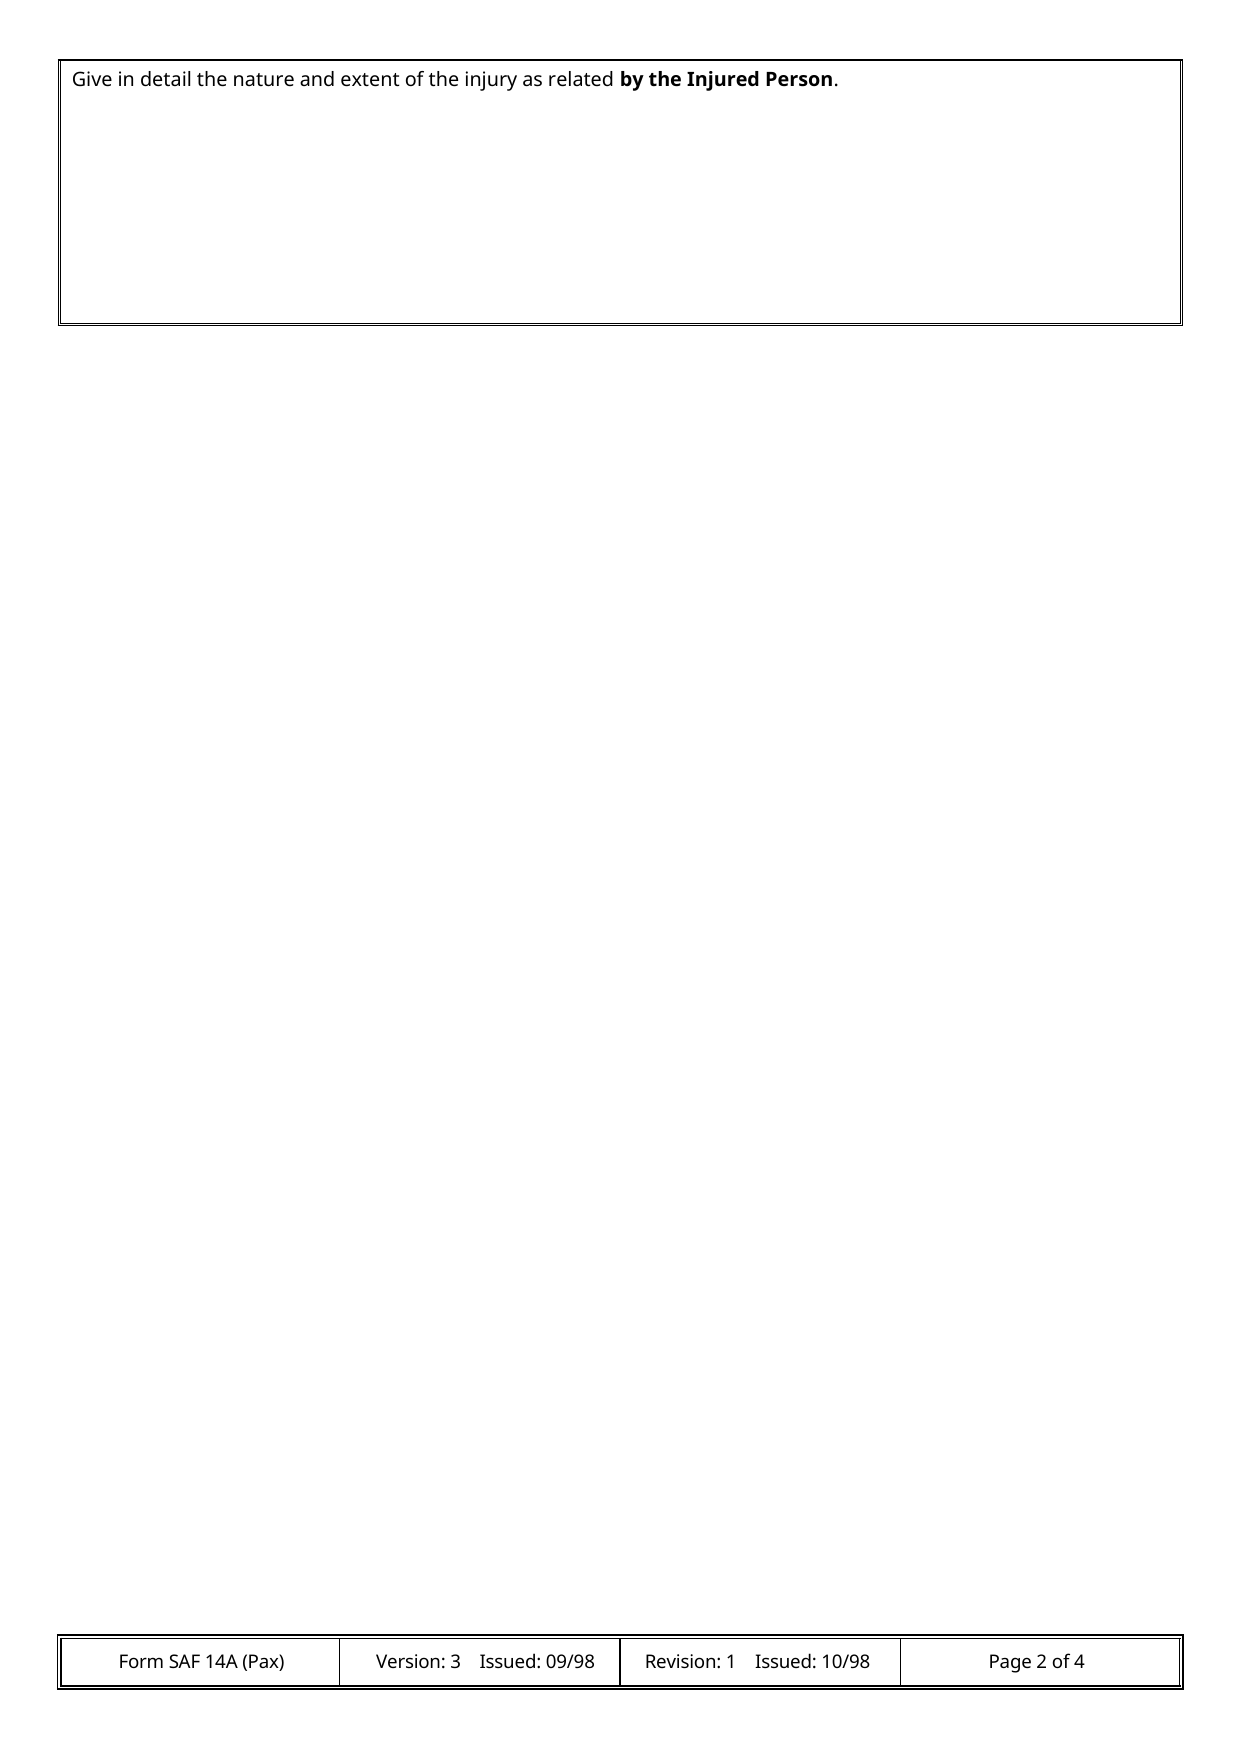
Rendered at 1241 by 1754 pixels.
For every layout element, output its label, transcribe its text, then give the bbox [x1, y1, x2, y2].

table_cell Give in detail the nature and extent of the injury as related by the Injured Person. [61, 61, 1180, 323]
